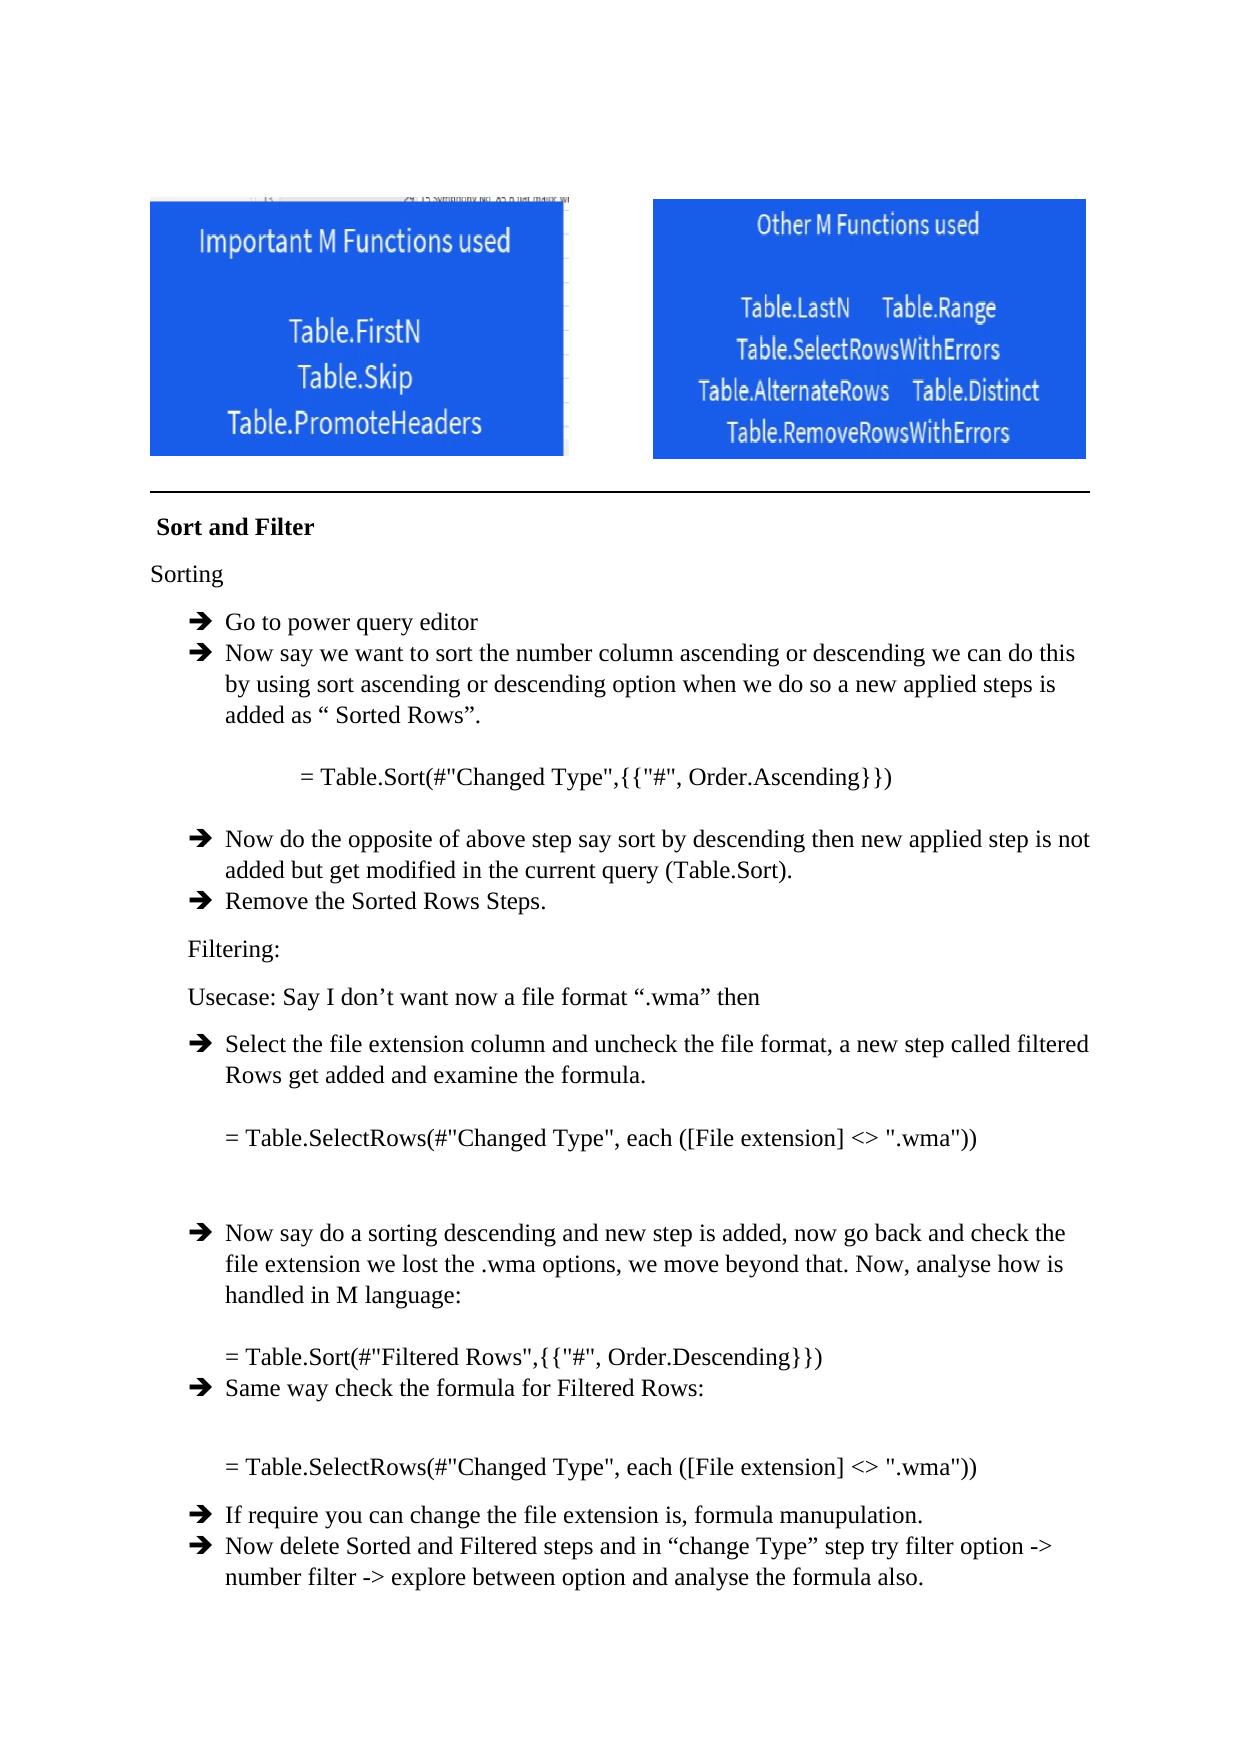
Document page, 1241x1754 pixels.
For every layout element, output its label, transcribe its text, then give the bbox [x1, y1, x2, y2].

list = Table.Sort(#"Changed Type",{{"#", Order.Ascending}}) [225, 762, 1090, 791]
list Now say do a sorting descending and new step is added, now go back and check the file extension we lost the .wma options, we move beyond that. Now, analyse how is handled in M language: [187, 1218, 1090, 1309]
list Remove the Sorted Rows Steps. [187, 886, 1090, 915]
list If require you can change the file extension is, formula manupulation. [187, 1500, 1090, 1528]
list = Table.Sort(#"Filtered Rows",{{"#", Order.Descending}}) [225, 1342, 1090, 1371]
text Sort and Filter [150, 512, 1090, 540]
list Same way check the formula for Filtered Rows: [187, 1373, 1090, 1402]
text = Table.SelectRows(#"Changed Type", each ([File extension] <> ".wma")) [150, 1452, 1090, 1481]
text Usecase: Say I don’t want now a file format “.wma” then [187, 982, 1090, 1011]
text Filtering: [187, 934, 1090, 963]
list = Table.SelectRows(#"Changed Type", each ([File extension] <> ".wma")) [225, 1123, 1090, 1151]
text Sorting [150, 559, 1090, 588]
list Now do the opposite of above step say sort by descending then new applied step is not added but get modified in the current query (Table.Sort). [187, 824, 1090, 884]
list Now delete Sorted and Filtered steps and in “change Type” step try filter option -> number filter -> explore between option and analyse the formula also. [187, 1531, 1090, 1591]
picture [150, 197, 569, 456]
list Now say we want to sort the number column ascending or descending we can do this by using sort ascending or descending option when we do so a new applied steps is added as “ Sorted Rows”. [187, 638, 1090, 729]
list Select the file extension column and uncheck the file format, a new step called filtered Rows get added and examine the formula. [187, 1029, 1090, 1089]
list Go to power query editor [187, 607, 1090, 636]
picture [653, 199, 1086, 459]
